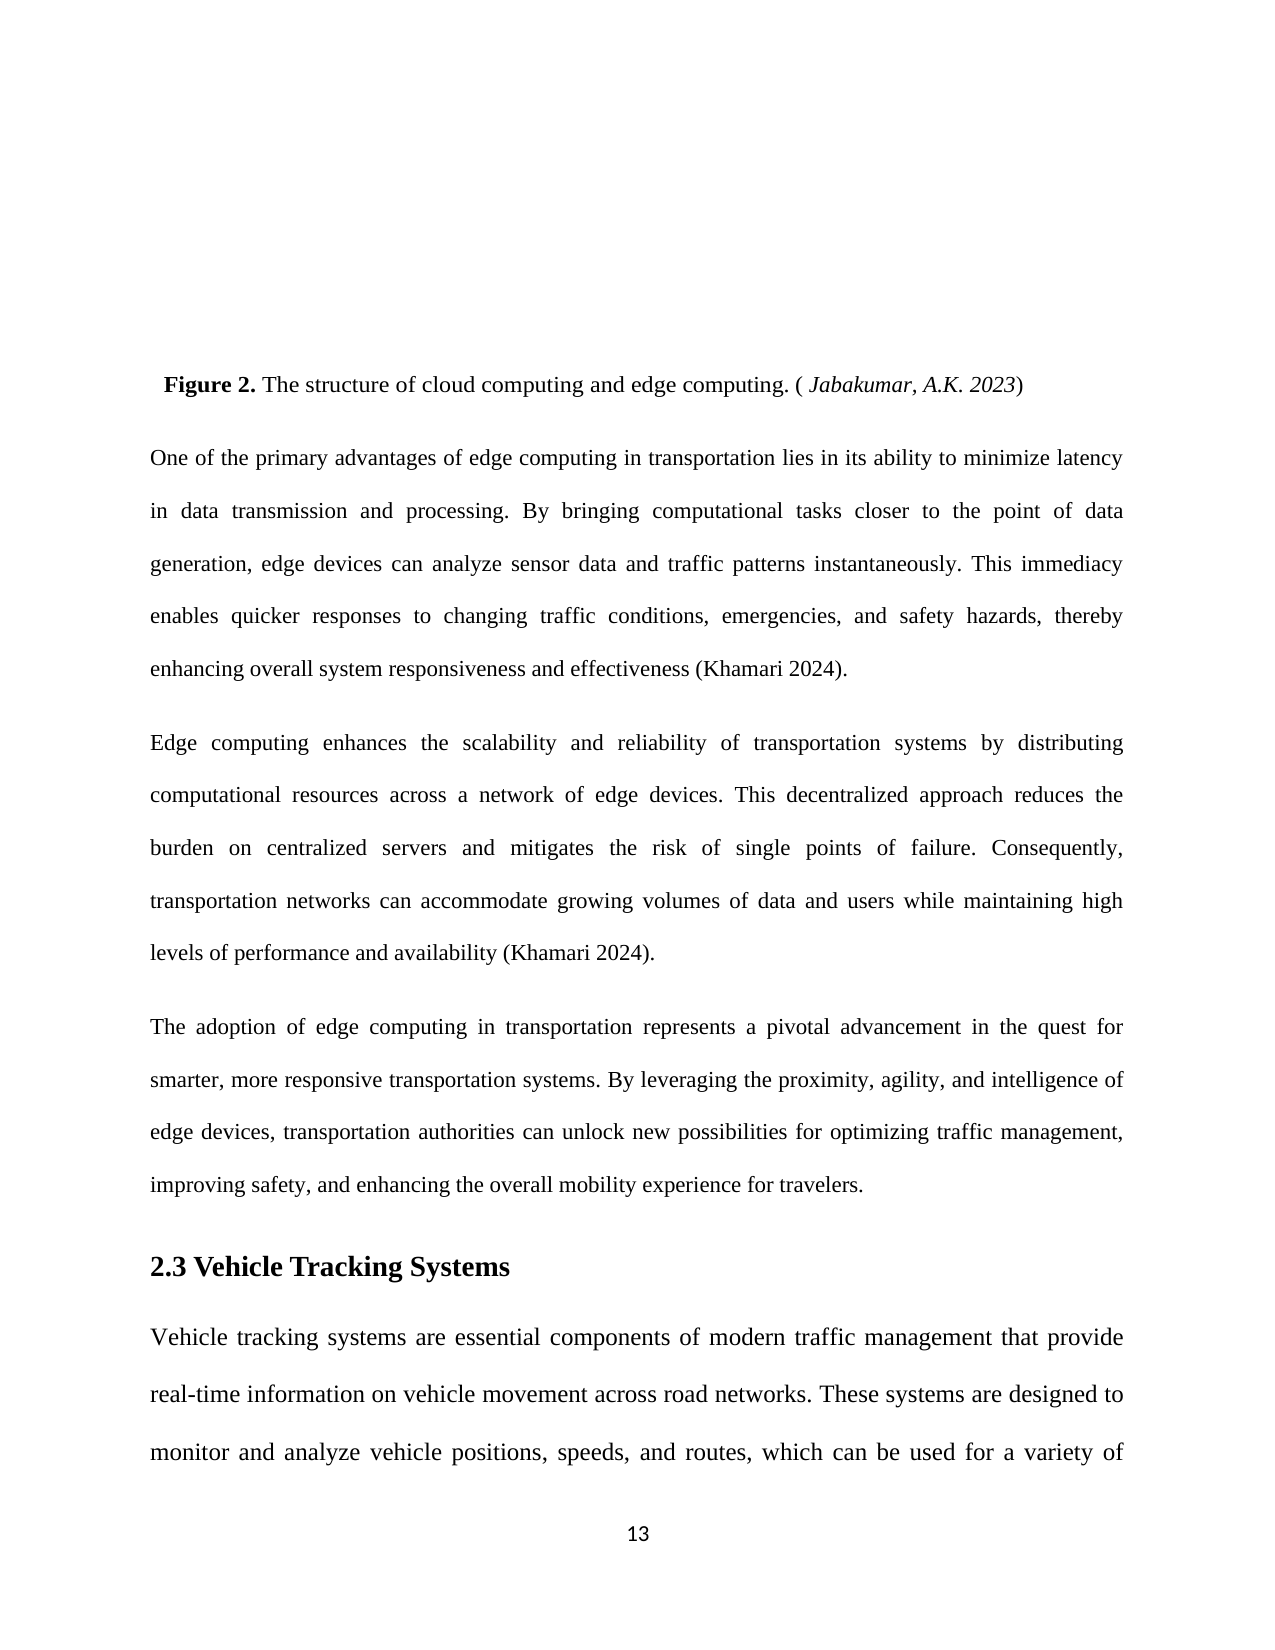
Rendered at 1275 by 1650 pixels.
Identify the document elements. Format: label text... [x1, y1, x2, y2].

title 2.3 Vehicle Tracking Systems [150, 1249, 1125, 1282]
text Figure 2. The structure of cloud computing and edge computing. ( Jabakumar, A.K. 2023) [163, 371, 1125, 397]
text Edge computing enhances the scalability and reliability of transportation systems by distributing computational resources across a network of edge devices. This decentralized approach reduces the burden on centralized servers and mitigates the risk of single points of failure. Consequently, transportation networks can accommodate growing volumes of data and users while maintaining high levels of performance and availability (Khamari 2024). [150, 728, 1125, 966]
text One of the primary advantages of edge computing in transportation lies in its ability to minimize latency in data transmission and processing. By bringing computational tasks closer to the point of data generation, edge devices can analyze sensor data and traffic patterns instantaneously. This immediacy enables quicker responses to changing traffic conditions, emergencies, and safety hazards, thereby enhancing overall system responsiveness and effectiveness (Khamari 2024). [150, 444, 1125, 681]
text The adoption of edge computing in transportation represents a pivotal advancement in the quest for smarter, more responsive transportation systems. By leveraging the proximity, agility, and intelligence of edge devices, transportation authorities can unlock new possibilities for optimizing traffic management, improving safety, and enhancing the overall mobility experience for travelers. [150, 1013, 1125, 1197]
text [150, 1322, 1125, 1466]
